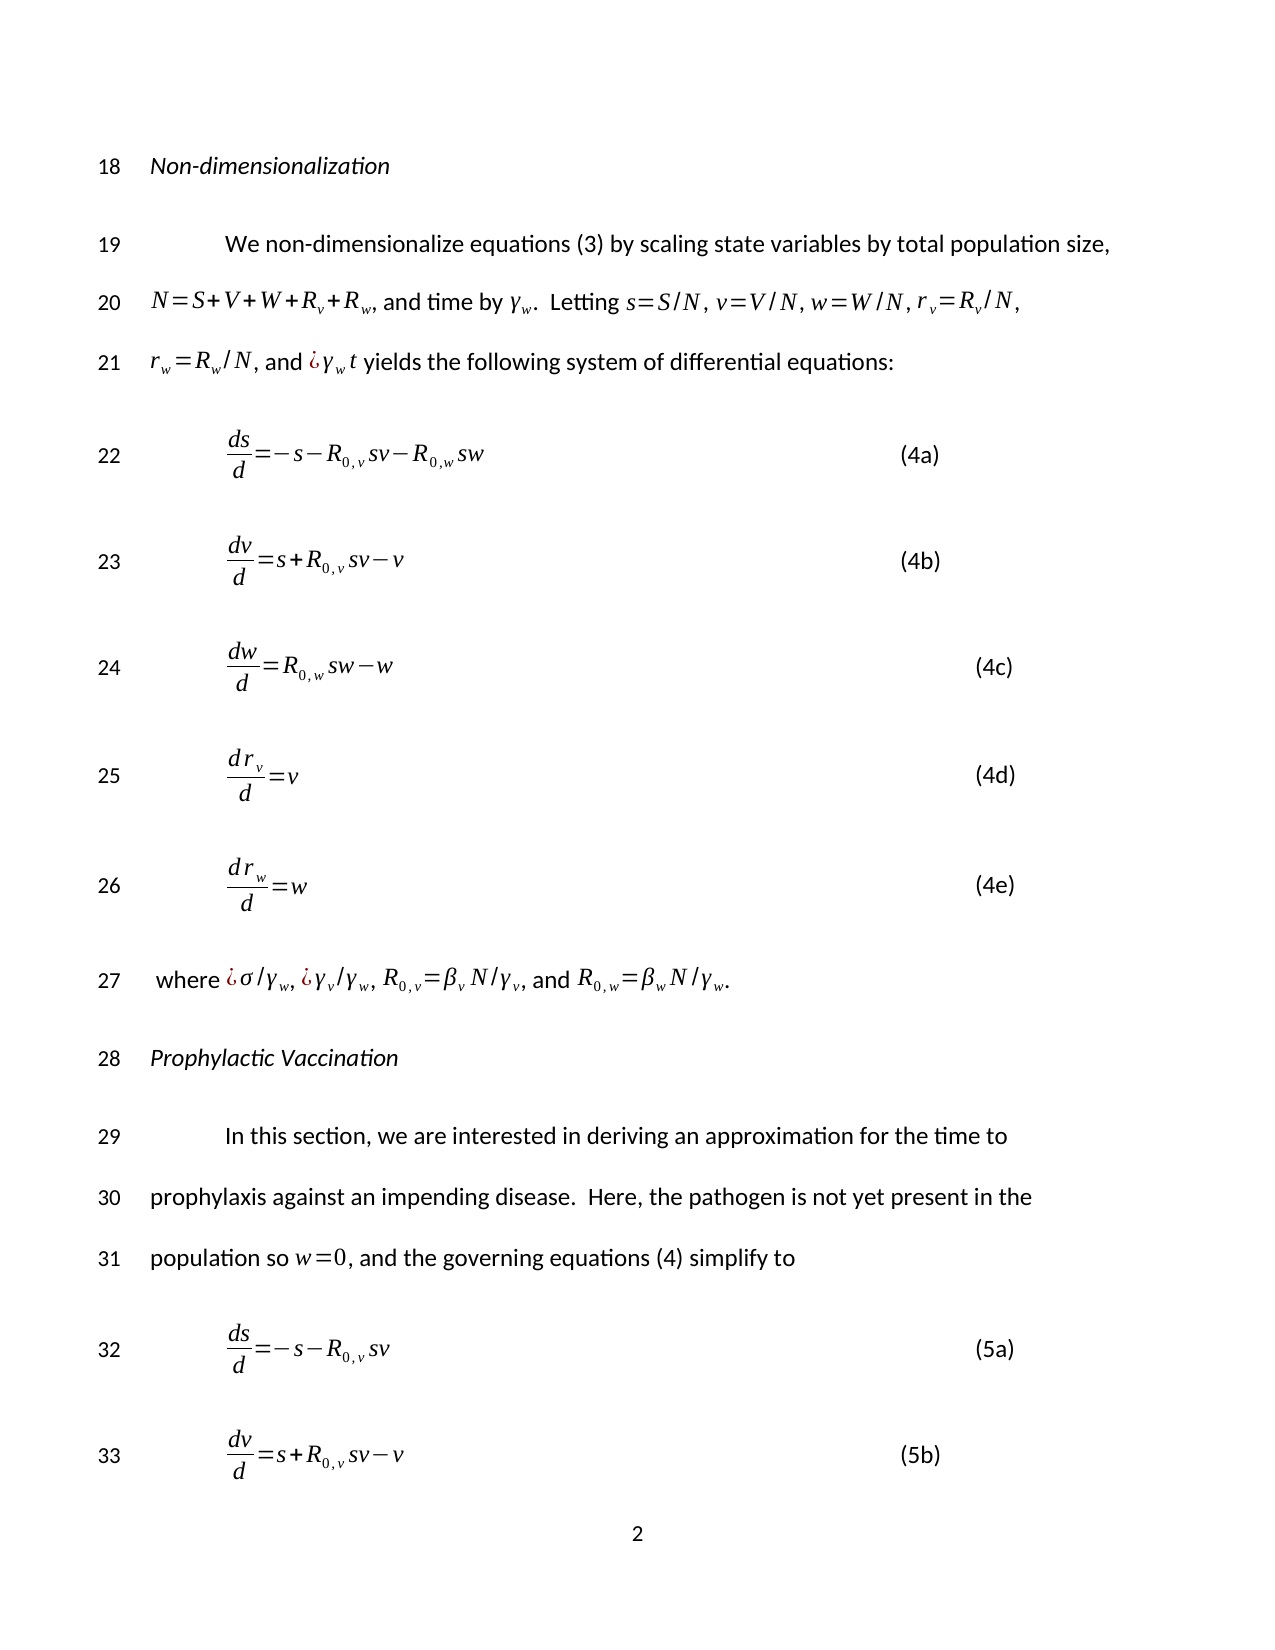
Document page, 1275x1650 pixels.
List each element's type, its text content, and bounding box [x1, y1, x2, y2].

text Prophylactic Vaccination [150, 1042, 1125, 1073]
text (5b) [225, 1426, 1125, 1485]
text (4d) [225, 744, 1125, 807]
text (5a) [225, 1320, 1125, 1379]
text We non-dimensionalize equations (3) by scaling state variables by total population size, , and time by . Letting , , , , , and yields the following system of differential equations: [150, 228, 1125, 378]
text In this section, we are interested in deriving an approximation for the time to prophylaxis against an impending disease. Here, the pathogen is not yet present in the population so , and the governing equations (4) simplify to [150, 1120, 1125, 1273]
text where , , , and . [150, 964, 1125, 995]
text Non-dimensionalization [150, 150, 1125, 181]
text (4e) [225, 854, 1125, 917]
text (4a) [225, 426, 1125, 484]
text (4b) [225, 532, 1125, 591]
text (4c) [225, 638, 1125, 697]
